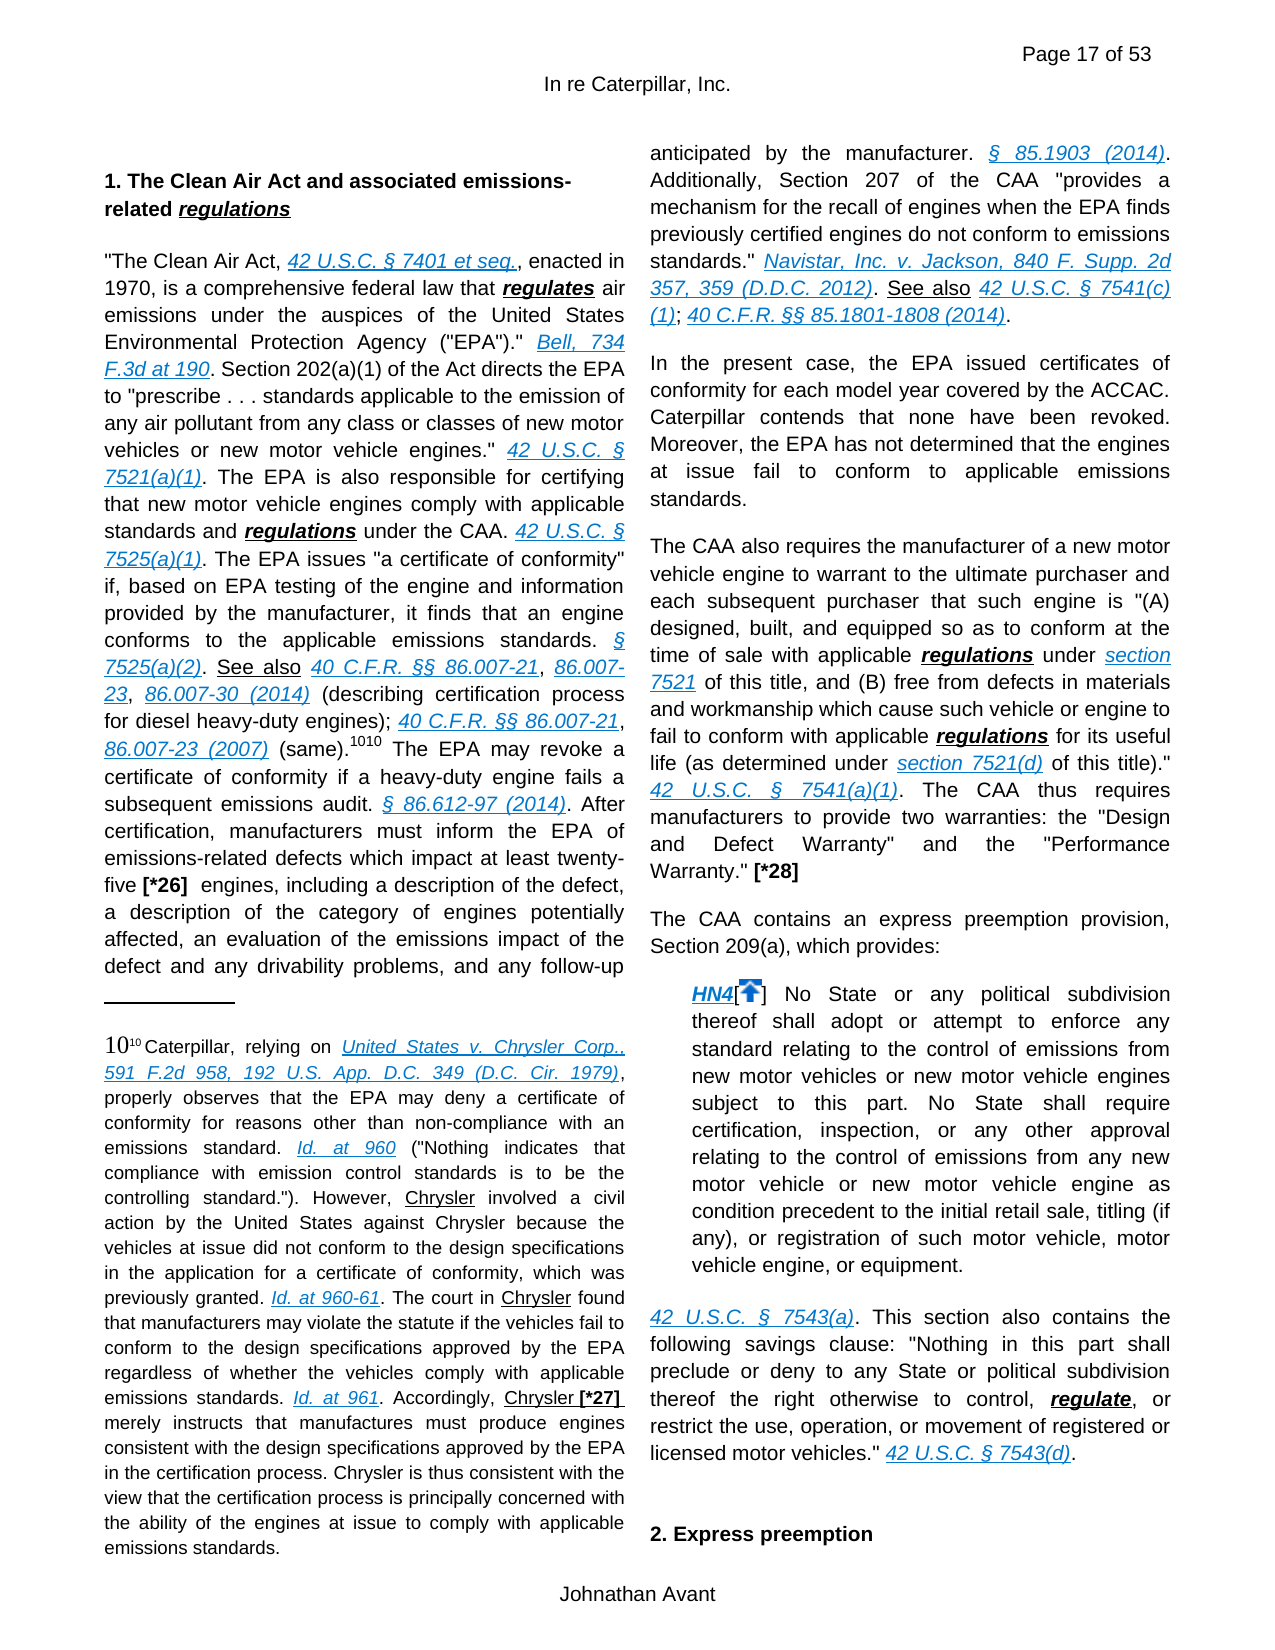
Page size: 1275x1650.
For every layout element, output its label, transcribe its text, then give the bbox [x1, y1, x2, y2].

text 1. The Clean Air Act and associated emissions-related regulations [104, 137, 625, 220]
picture [739, 979, 762, 1002]
text The CAA contains an express preemption provision, Section 209(a), which provides: [650, 904, 1171, 958]
text 2. Express preemption [650, 1489, 1171, 1545]
text HN4[] No State or any political subdivision thereof shall adopt or attempt to enforce any standard relating to the control of emissions from new motor vehicles or new motor vehicle engines subject to this part. No State shall require certification, inspection, or any other approval relating to the control of emissions from any new motor vehicle or new motor vehicle engine as condition precedent to the initial retail sale, titling (if any), or registration of such motor vehicle, motor vehicle engine, or equipment. [692, 979, 1171, 1277]
text In the present case, the EPA issued certificates of conformity for each model year covered by the ACCAC. Caterpillar contends that none have been revoked. Moreover, the EPA has not determined that the engines at issue fail to conform to applicable emissions standards. [650, 348, 1171, 510]
text The CAA also requires the manufacturer of a new motor vehicle engine to warrant to the ultimate purchaser and each subsequent purchaser that such engine is "(A) designed, built, and equipped so as to conform at the time of sale with applicable regulations under section 7521 of this title, and (B) free from defects in materials and workmanship which cause such vehicle or engine to fail to conform with applicable regulations for its useful life (as determined under section 7521(d) of this title)." 42 U.S.C. § 7541(a)(1). The CAA thus requires manufacturers to provide two warranties: the "Design and Defect Warranty" and the "Performance Warranty." [*28] [650, 531, 1171, 883]
text 42 U.S.C. § 7543(a). This section also contains the following savings clause: "Nothing in this part shall preclude or deny to any State or political subdivision thereof the right otherwise to control, regulate, or restrict the use, operation, or movement of registered or licensed motor vehicles." 42 U.S.C. § 7543(d). [650, 1302, 1171, 1464]
text "The Clean Air Act, 42 U.S.C. § 7401 et seq., enacted in 1970, is a comprehensive federal law that regulates air emissions under the auspices of the United States Environmental Protection Agency ("EPA")." Bell, 734 F.3d at 190. Section 202(a)(1) of the Act directs the EPA to "prescribe . . . standards applicable to the emission of any air pollutant from any class or classes of new motor vehicles or new motor vehicle engines." 42 U.S.C. § 7521(a)(1). The EPA is also responsible for certifying that new motor vehicle engines comply with applicable standards and regulations under the CAA. 42 U.S.C. § 7525(a)(1). The EPA issues "a certificate of conformity" if, based on EPA testing of the engine and information provided by the manufacturer, it finds that an engine conforms to the applicable emissions standards. § 7525(a)(2). See also 40 C.F.R. §§ 86.007-21, 86.007-23, 86.007-30 (2014) (describing certification process for diesel heavy-duty engines); 40 C.F.R. §§ 86.007-21, 86.007-23 (2007) (same).10 The EPA may revoke a certificate of conformity if a heavy-duty engine fails a subsequent emissions audit. § 86.612-97 (2014). After certification, manufacturers must inform the EPA of emissions-related defects which impact at least twenty-five [*26] engines, including a description of the defect, a description of the category of engines potentially affected, an evaluation of the emissions impact of the defect and any drivability problems, and any follow-up anticipated by the manufacturer. § 85.1903 (2014). Additionally, Section 207 of the CAA "provides a mechanism for the recall of engines when the EPA finds previously certified engines do not conform to emissions standards." Navistar, Inc. v. Jackson, 840 F. Supp. 2d 357, 359 (D.D.C. 2012). See also 42 U.S.C. § 7541(c)(1); 40 C.F.R. §§ 85.1801-1808 (2014). [104, 245, 625, 978]
